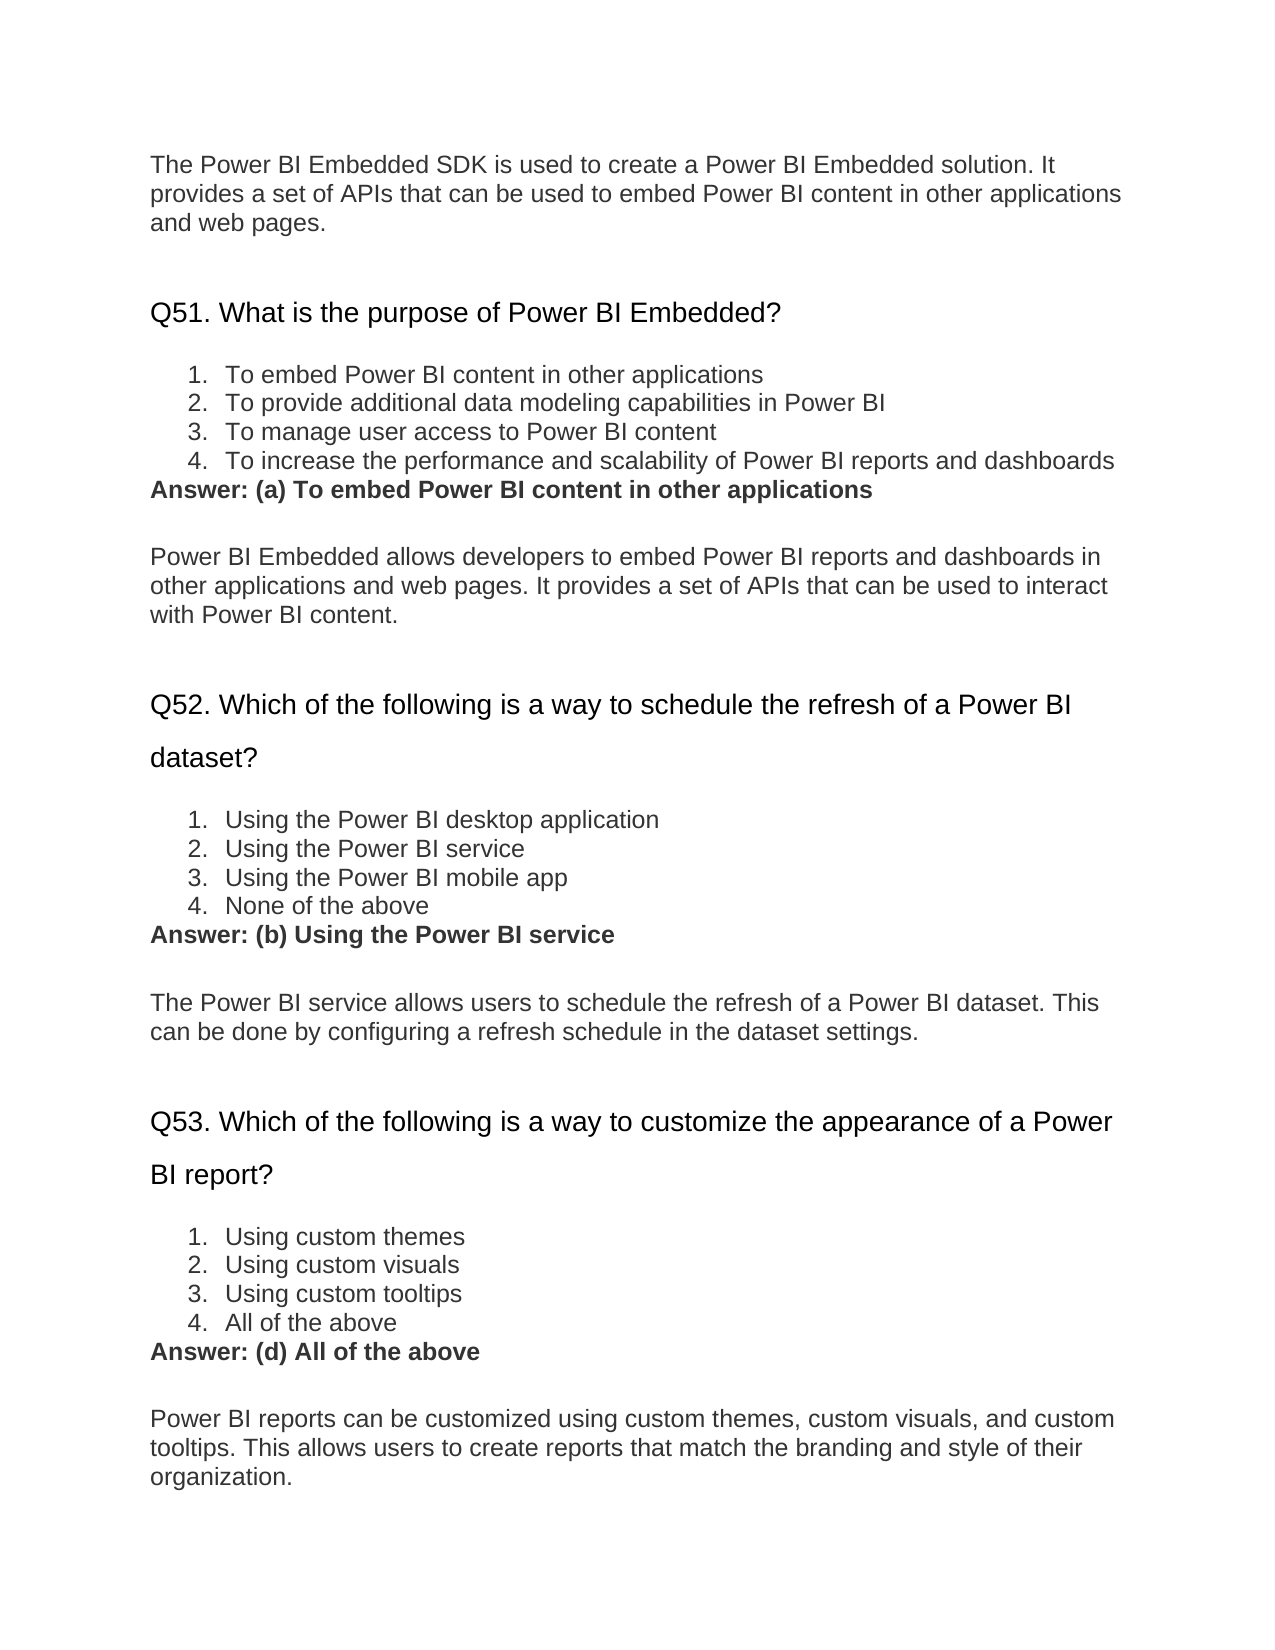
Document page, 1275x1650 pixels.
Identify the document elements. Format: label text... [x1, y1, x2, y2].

text The Power BI Embedded SDK is used to create a Power BI Embedded solution. It provides a set of APIs that can be used to embed Power BI content in other applications and web pages. [150, 150, 1125, 236]
text The Power BI service allows users to schedule the refresh of a Power BI dataset. This can be done by configuring a refresh schedule in the dataset settings. [150, 988, 1125, 1045]
list Using the Power BI desktop application [187, 805, 1125, 834]
list To manage user access to Power BI content [187, 417, 1125, 446]
list To provide additional data modeling capabilities in Power BI [187, 388, 1125, 417]
text Q52. Which of the following is a way to schedule the refresh of a Power BI dataset? [150, 667, 1125, 774]
text Power BI reports can be customized using custom themes, custom visuals, and custom tooltips. This allows users to create reports that match the branding and style of their organization. [150, 1404, 1125, 1491]
list Using custom visuals [187, 1250, 1125, 1279]
text Answer: (d) All of the above [150, 1337, 1125, 1365]
text Answer: (b) Using the Power BI service [150, 920, 1125, 949]
text Q51. What is the purpose of Power BI Embedded? [150, 275, 1125, 328]
text Power BI Embedded allows developers to embed Power BI reports and dashboards in other applications and web pages. It provides a set of APIs that can be used to interact with Power BI content. [150, 542, 1125, 628]
list Using the Power BI service [187, 834, 1125, 862]
list Using custom tooltips [187, 1279, 1125, 1308]
text Q53. Which of the following is a way to customize the appearance of a Power BI report? [150, 1084, 1125, 1190]
list Using the Power BI mobile app [187, 862, 1125, 891]
list None of the above [187, 891, 1125, 920]
list To embed Power BI content in other applications [187, 359, 1125, 388]
text Answer: (a) To embed Power BI content in other applications [150, 474, 1125, 503]
list Using custom themes [187, 1222, 1125, 1250]
list All of the above [187, 1308, 1125, 1337]
list To increase the performance and scalability of Power BI reports and dashboards [187, 446, 1125, 474]
